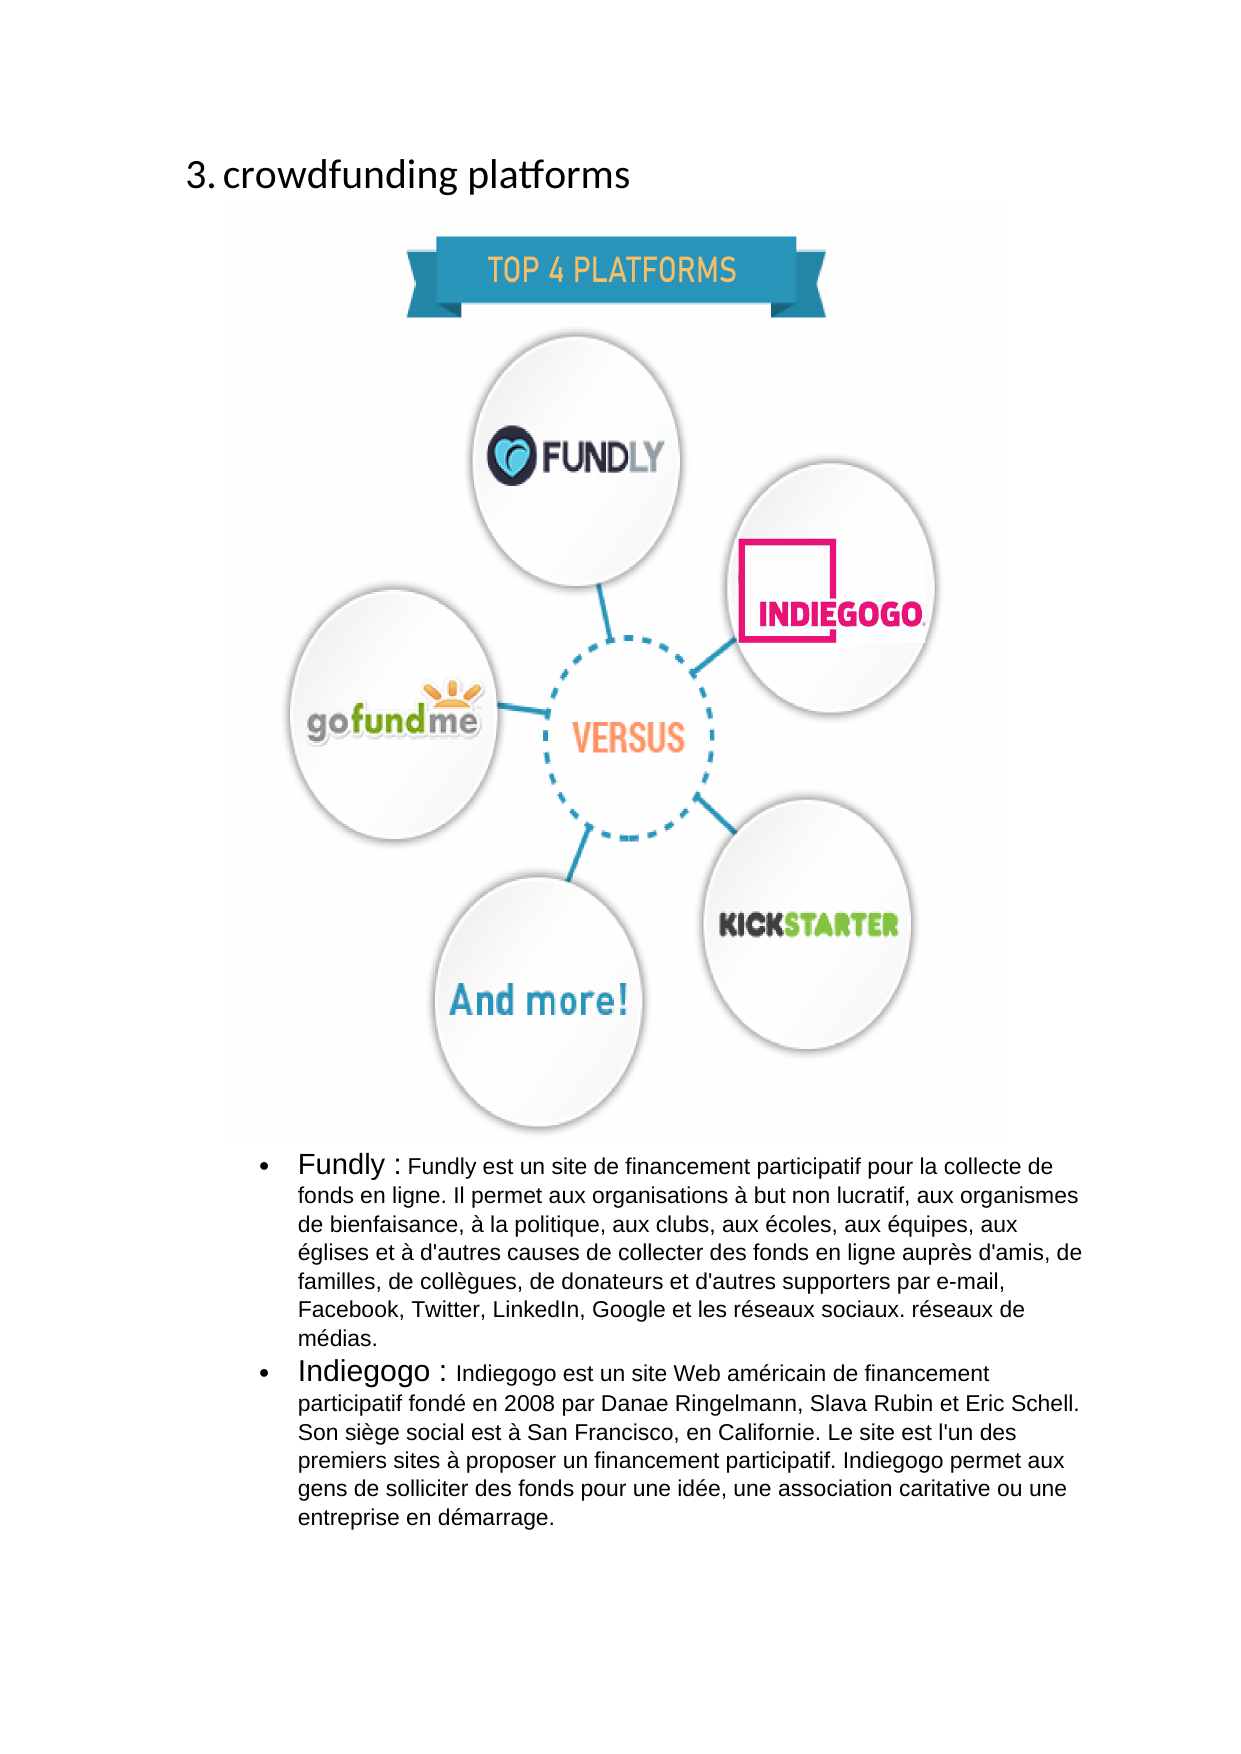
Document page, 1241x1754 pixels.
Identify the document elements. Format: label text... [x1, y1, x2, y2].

list Fundly : Fundly est un site de financement participatif pour la collecte de fonds en ligne. Il permet aux organisations à but non lucratif, aux organismes de bienfaisance, à la politique, aux clubs, aux écoles, aux équipes, aux églises et à d'autres causes de collecter des fonds en ligne auprès d'amis, de familles, de collègues, de donateurs et d'autres supporters par e-mail, Facebook, Twitter, LinkedIn, Google et les réseaux sociaux. réseaux de médias. [260, 1147, 1093, 1351]
picture [222, 200, 1008, 1145]
list Indiegogo : Indiegogo est un site Web américain de financement participatif fondé en 2008 par Danae Ringelmann, Slava Rubin et Eric Schell. Son siège social est à San Francisco, en Californie. Le site est l'un des premiers sites à proposer un financement participatif. Indiegogo permet aux gens de solliciter des fonds pour une idée, une association caritative ou une entreprise en démarrage. [260, 1353, 1093, 1530]
